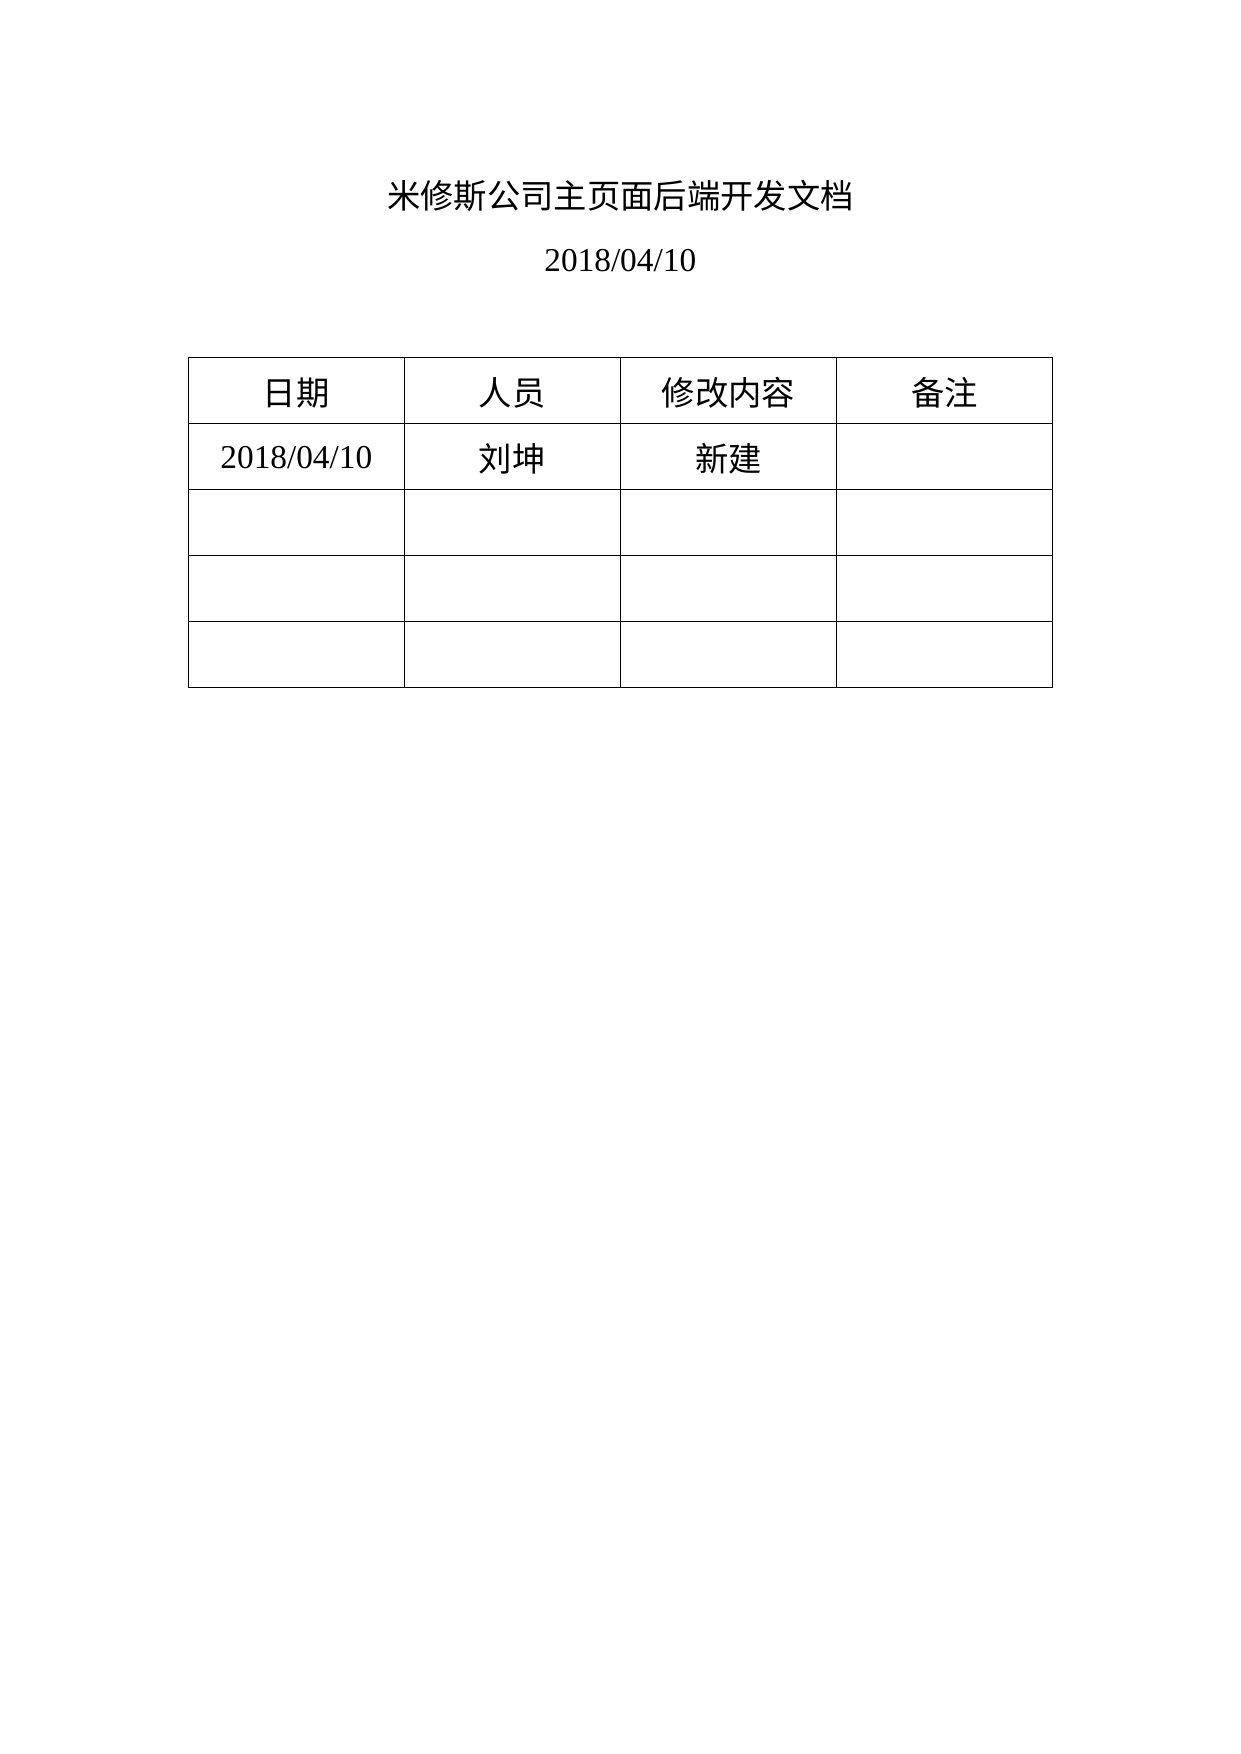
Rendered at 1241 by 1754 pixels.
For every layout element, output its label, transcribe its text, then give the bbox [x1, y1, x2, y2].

table_header 日期 [189, 358, 404, 423]
table_cell 2018/04/10 [189, 424, 404, 489]
table_cell [405, 490, 620, 555]
table_cell [189, 490, 404, 555]
table_cell [621, 556, 836, 621]
text 2018/04/10 [187, 227, 1053, 292]
table_cell [405, 622, 620, 687]
table_cell [837, 556, 1052, 621]
table_header 修改内容 [621, 358, 836, 423]
table_cell [189, 622, 404, 687]
table_cell [837, 424, 1052, 489]
table_cell [621, 622, 836, 687]
table_header 备注 [837, 358, 1052, 423]
table_cell 新建 [621, 424, 836, 489]
table_cell [837, 622, 1052, 687]
text 米修斯公司主页面后端开发文档 [187, 162, 1053, 227]
table_cell [405, 556, 620, 621]
table_cell 刘坤 [405, 424, 620, 489]
table_header 人员 [405, 358, 620, 423]
table_cell [621, 490, 836, 555]
table_cell [837, 490, 1052, 555]
table_cell [189, 556, 404, 621]
